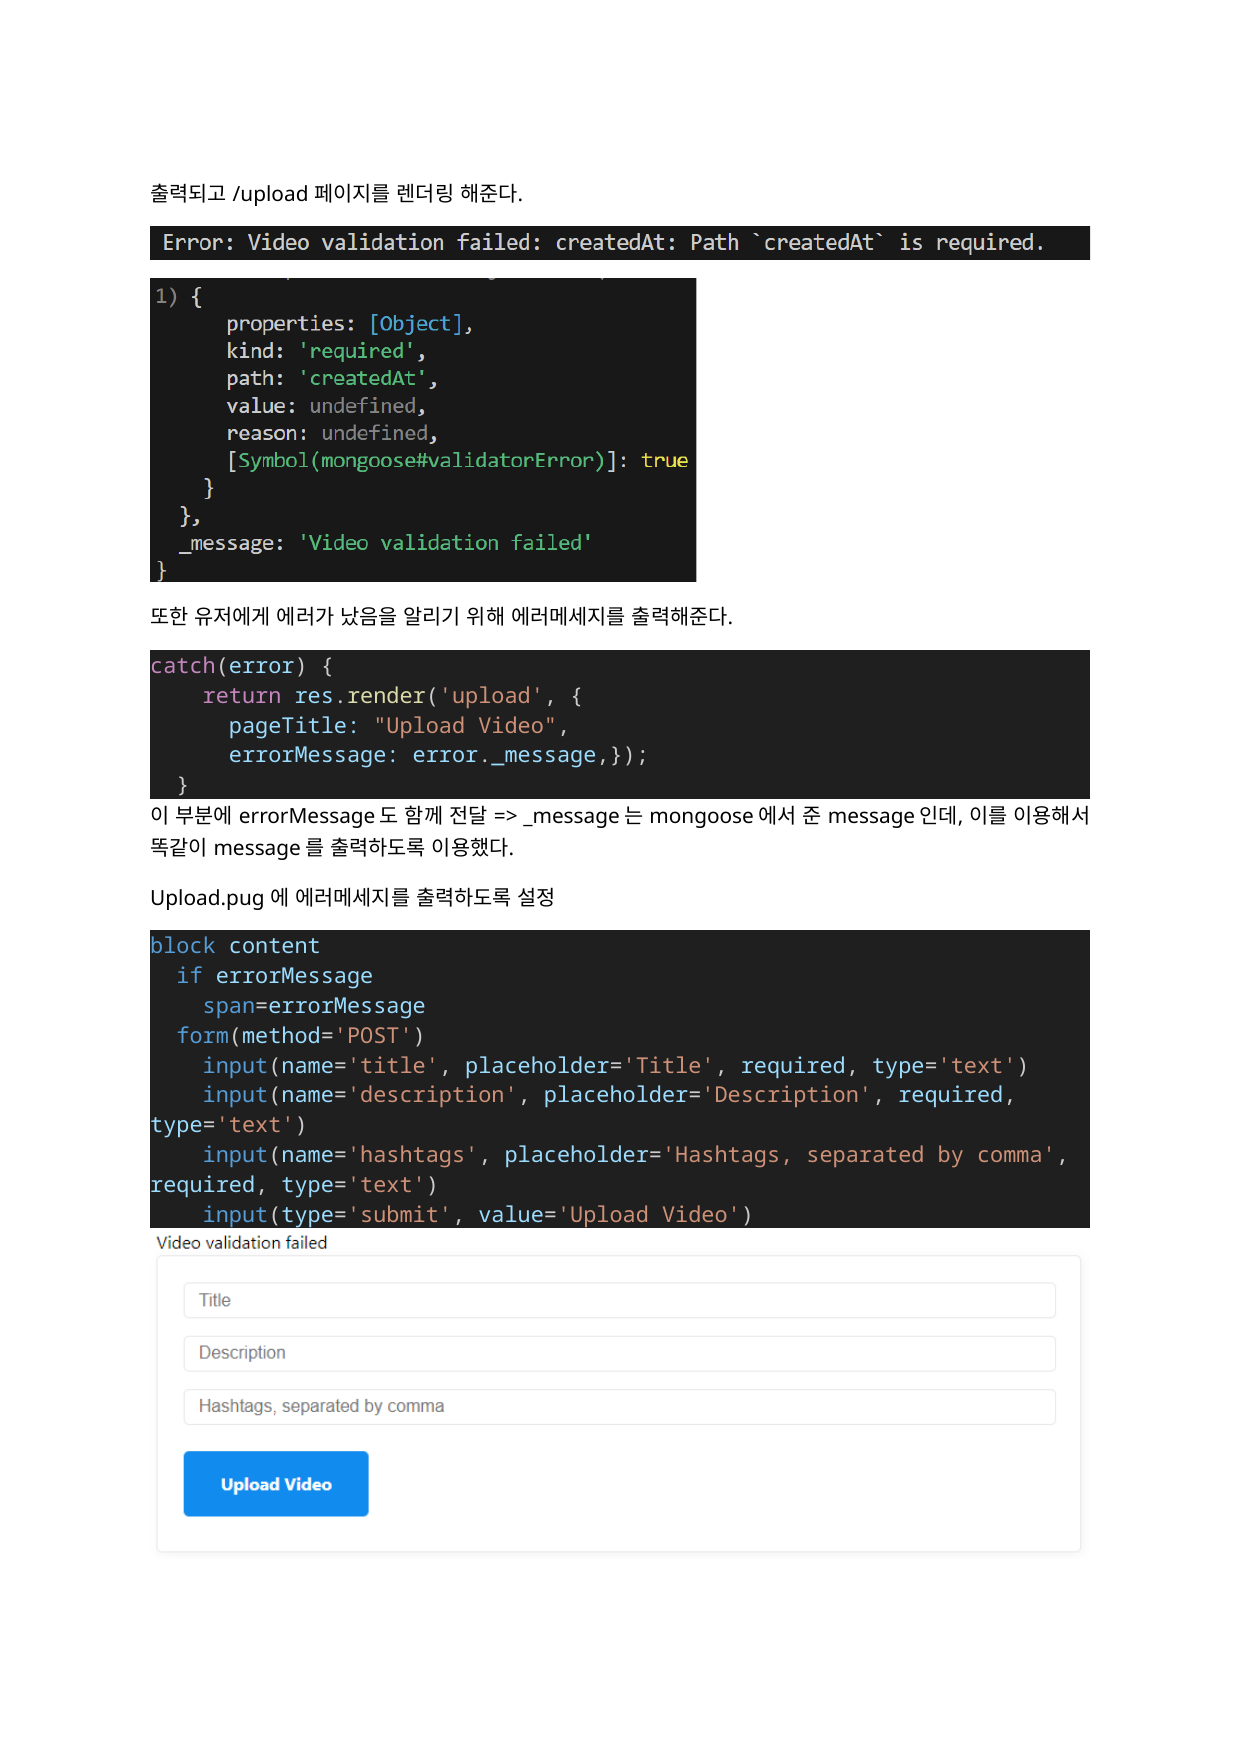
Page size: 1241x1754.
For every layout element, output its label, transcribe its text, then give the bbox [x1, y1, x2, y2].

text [150, 177, 1090, 207]
text errorMessage: error._message,}); [150, 739, 1090, 769]
text block content [150, 930, 1090, 960]
text return res.render('upload', { [150, 680, 1090, 709]
text pageTitle: "Upload Video", [150, 709, 1090, 739]
text input(name='description', placeholder='Description', required, type='text') [150, 1079, 1090, 1139]
picture [150, 1228, 1091, 1559]
text catch(error) { [150, 650, 1090, 680]
text 이 부분에 errorMessage도 함께 전달 => _message는 mongoose에서 준 message인데, 이를 이용해서 똑같이 message를 출력하도록 이용했다. [150, 799, 1090, 862]
text input(name='hashtags', placeholder='Hashtags, separated by comma', required, type='text') [150, 1139, 1090, 1198]
text input(type='submit', value='Upload Video') [150, 1198, 1090, 1228]
picture [150, 278, 697, 582]
text } [150, 769, 1090, 799]
picture [150, 226, 1091, 260]
text input(name='title', placeholder='Title', required, type='text') [150, 1049, 1090, 1079]
text span=errorMessage [150, 990, 1090, 1020]
text form(method='POST') [150, 1020, 1090, 1049]
text Upload.pug 에 에러메세지를 출력하도록 설정 [150, 881, 1090, 911]
text 또한 유저에게 에러가 났음을 알리기 위해 에러메세지를 출력해준다. [150, 601, 1090, 631]
text if errorMessage [150, 960, 1090, 990]
